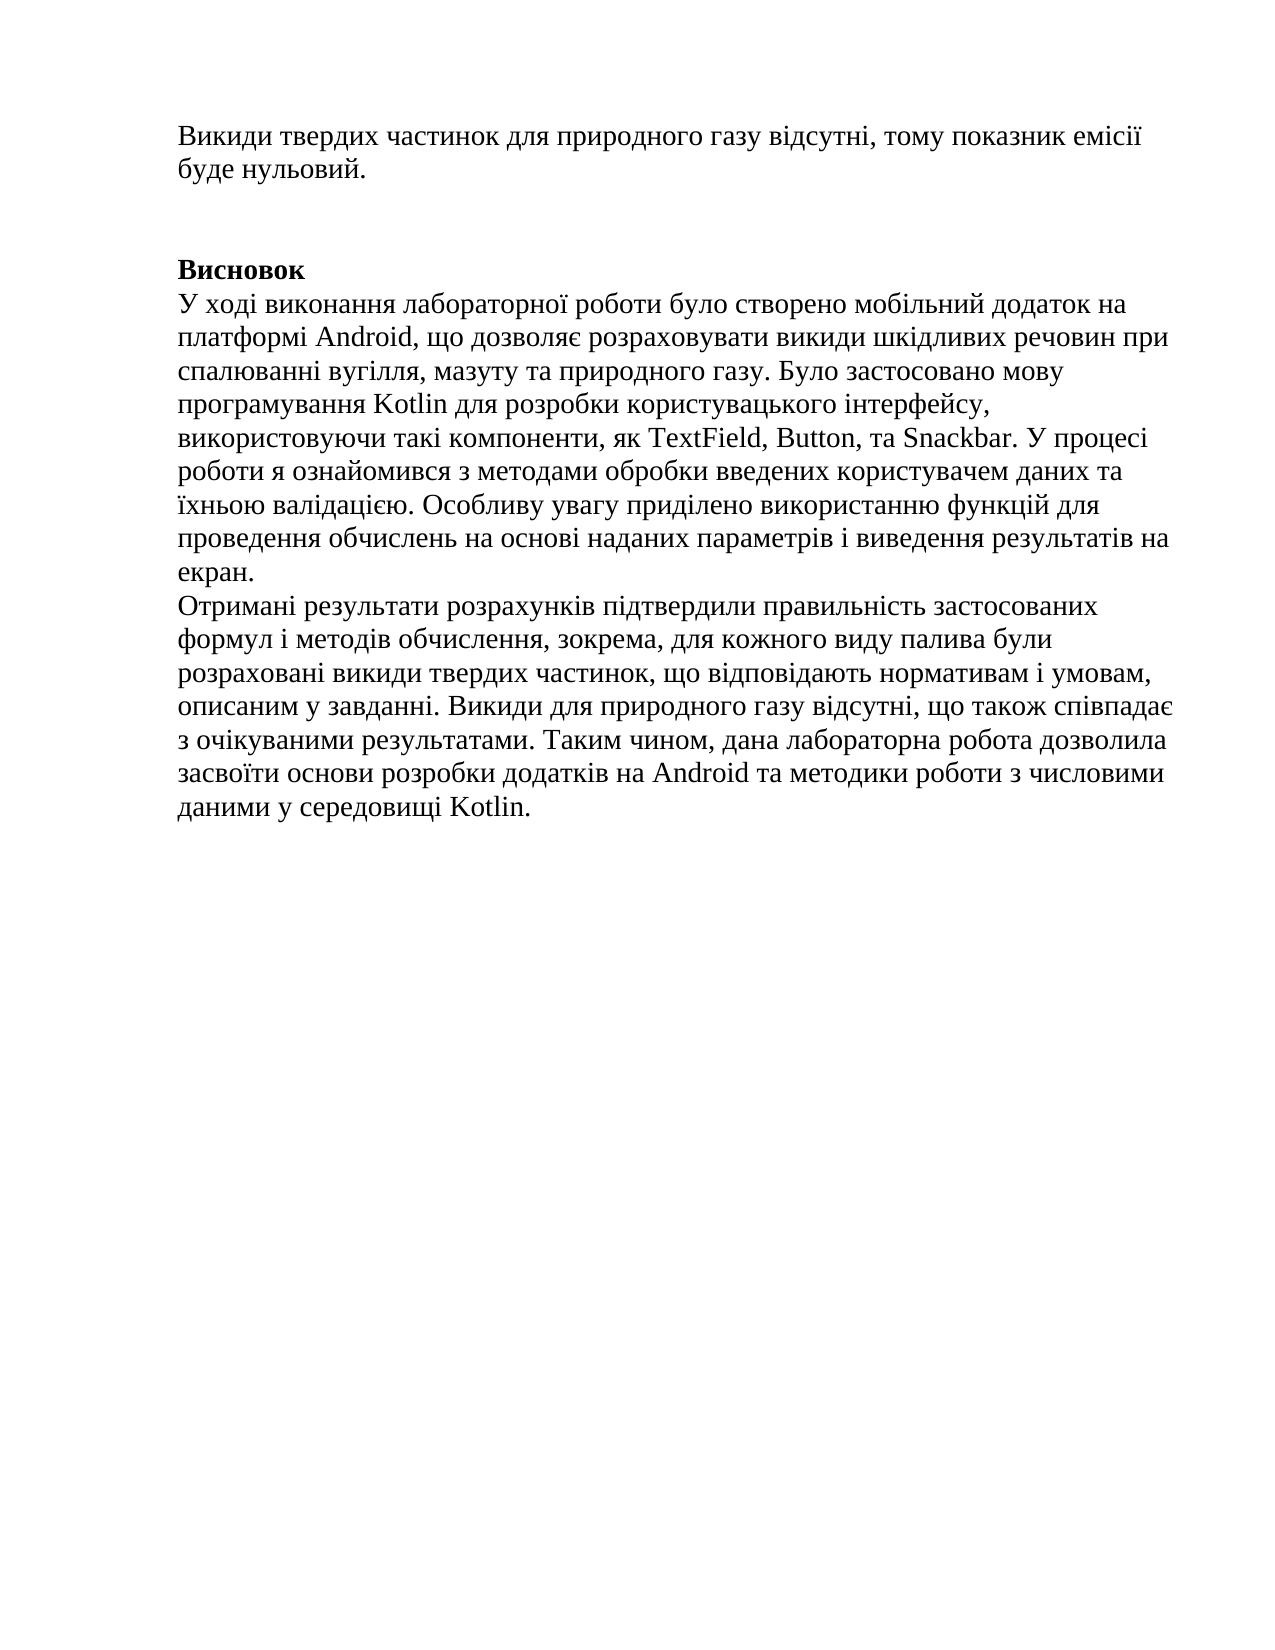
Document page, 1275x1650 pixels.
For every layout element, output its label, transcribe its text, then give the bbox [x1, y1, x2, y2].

text У ході виконання лабораторної роботи було створено мобільний додаток на платформі Android, що дозволяє розраховувати викиди шкідливих речовин при спалюванні вугілля, мазуту та природного газу. Було застосовано мову програмування Kotlin для розробки користувацького інтерфейсу, використовуючи такі компоненти, як TextField, Button, та Snackbar. У процесі роботи я ознайомився з методами обробки введених користувачем даних та їхньою валідацією. Особливу увагу приділено використанню функцій для проведення обчислень на основі наданих параметрів і виведення результатів на екран. [177, 286, 1186, 588]
text Висновок [177, 252, 1186, 286]
text Отримані результати розрахунків підтвердили правильність застосованих формул і методів обчислення, зокрема, для кожного виду палива були розраховані викиди твердих частинок, що відповідають нормативам і умовам, описаним у завданні. Викиди для природного газу відсутні, що також співпадає з очікуваними результатами. Таким чином, дана лабораторна робота дозволила засвоїти основи розробки додатків на Android та методики роботи з числовими даними у середовищі Kotlin. [177, 588, 1186, 822]
text Викиди твердих частинок для природного газу відсутні, тому показник емісії буде нульовий. [177, 118, 1186, 185]
